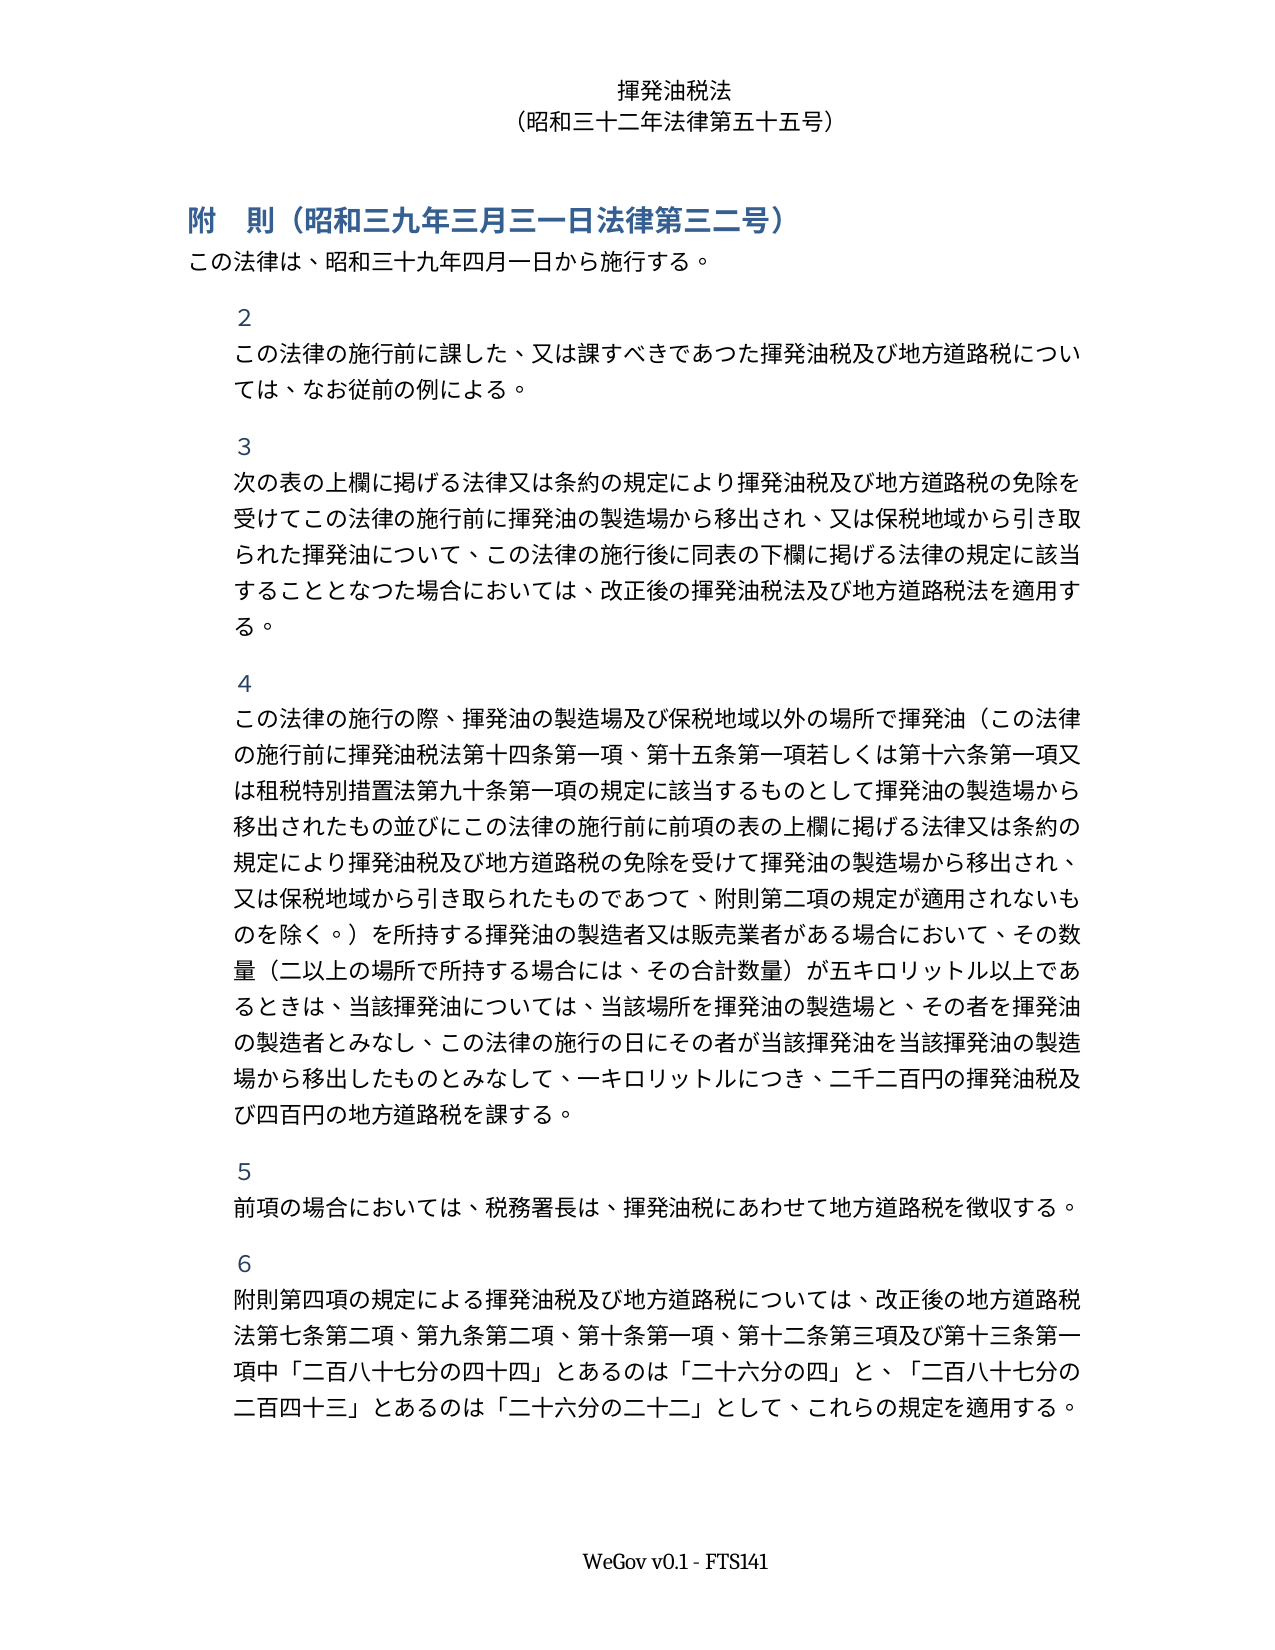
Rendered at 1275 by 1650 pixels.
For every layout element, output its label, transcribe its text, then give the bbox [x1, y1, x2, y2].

subtitle ４ [233, 667, 1087, 699]
subtitle ６ [233, 1248, 1087, 1279]
subtitle ５ [233, 1156, 1087, 1187]
subtitle 附 則（昭和三九年三月三一日法律第三二号） [187, 200, 1087, 240]
text この法律の施行前に課した、又は課すべきであつた揮発油税及び地方道路税については、なお従前の例による。 [233, 338, 1087, 406]
text 次の表の上欄に掲げる法律又は条約の規定により揮発油税及び地方道路税の免除を受けてこの法律の施行前に揮発油の製造場から移出され、又は保税地域から引き取られた揮発油について、この法律の施行後に同表の下欄に掲げる法律の規定に該当することとなつた場合においては、改正後の揮発油税法及び地方道路税法を適用する。 [233, 467, 1087, 642]
text 前項の場合においては、税務署長は、揮発油税にあわせて地方道路税を徴収する。 [233, 1191, 1087, 1223]
text 附則第四項の規定による揮発油税及び地方道路税については、改正後の地方道路税法第七条第二項、第九条第二項、第十条第一項、第十二条第三項及び第十三条第一項中「二百八十七分の四十四」とあるのは「二十六分の四」と、「二百八十七分の二百四十三」とあるのは「二十六分の二十二」として、これらの規定を適用する。 [233, 1284, 1087, 1423]
text この法律の施行の際、揮発油の製造場及び保税地域以外の場所で揮発油（この法律の施行前に揮発油税法第十四条第一項、第十五条第一項若しくは第十六条第一項又は租税特別措置法第九十条第一項の規定に該当するものとして揮発油の製造場から移出されたもの並びにこの法律の施行前に前項の表の上欄に掲げる法律又は条約の規定により揮発油税及び地方道路税の免除を受けて揮発油の製造場から移出され、又は保税地域から引き取られたものであつて、附則第二項の規定が適用されないものを除く。）を所持する揮発油の製造者又は販売業者がある場合において、その数量（二以上の場所で所持する場合には、その合計数量）が五キロリットル以上であるときは、当該揮発油については、当該場所を揮発油の製造場と、その者を揮発油の製造者とみなし、この法律の施行の日にその者が当該揮発油を当該揮発油の製造場から移出したものとみなして、一キロリットルにつき、二千二百円の揮発油税及び四百円の地方道路税を課する。 [233, 703, 1087, 1130]
subtitle ３ [233, 431, 1087, 462]
text この法律は、昭和三十九年四月一日から施行する。 [187, 246, 1087, 277]
subtitle ２ [233, 302, 1087, 334]
